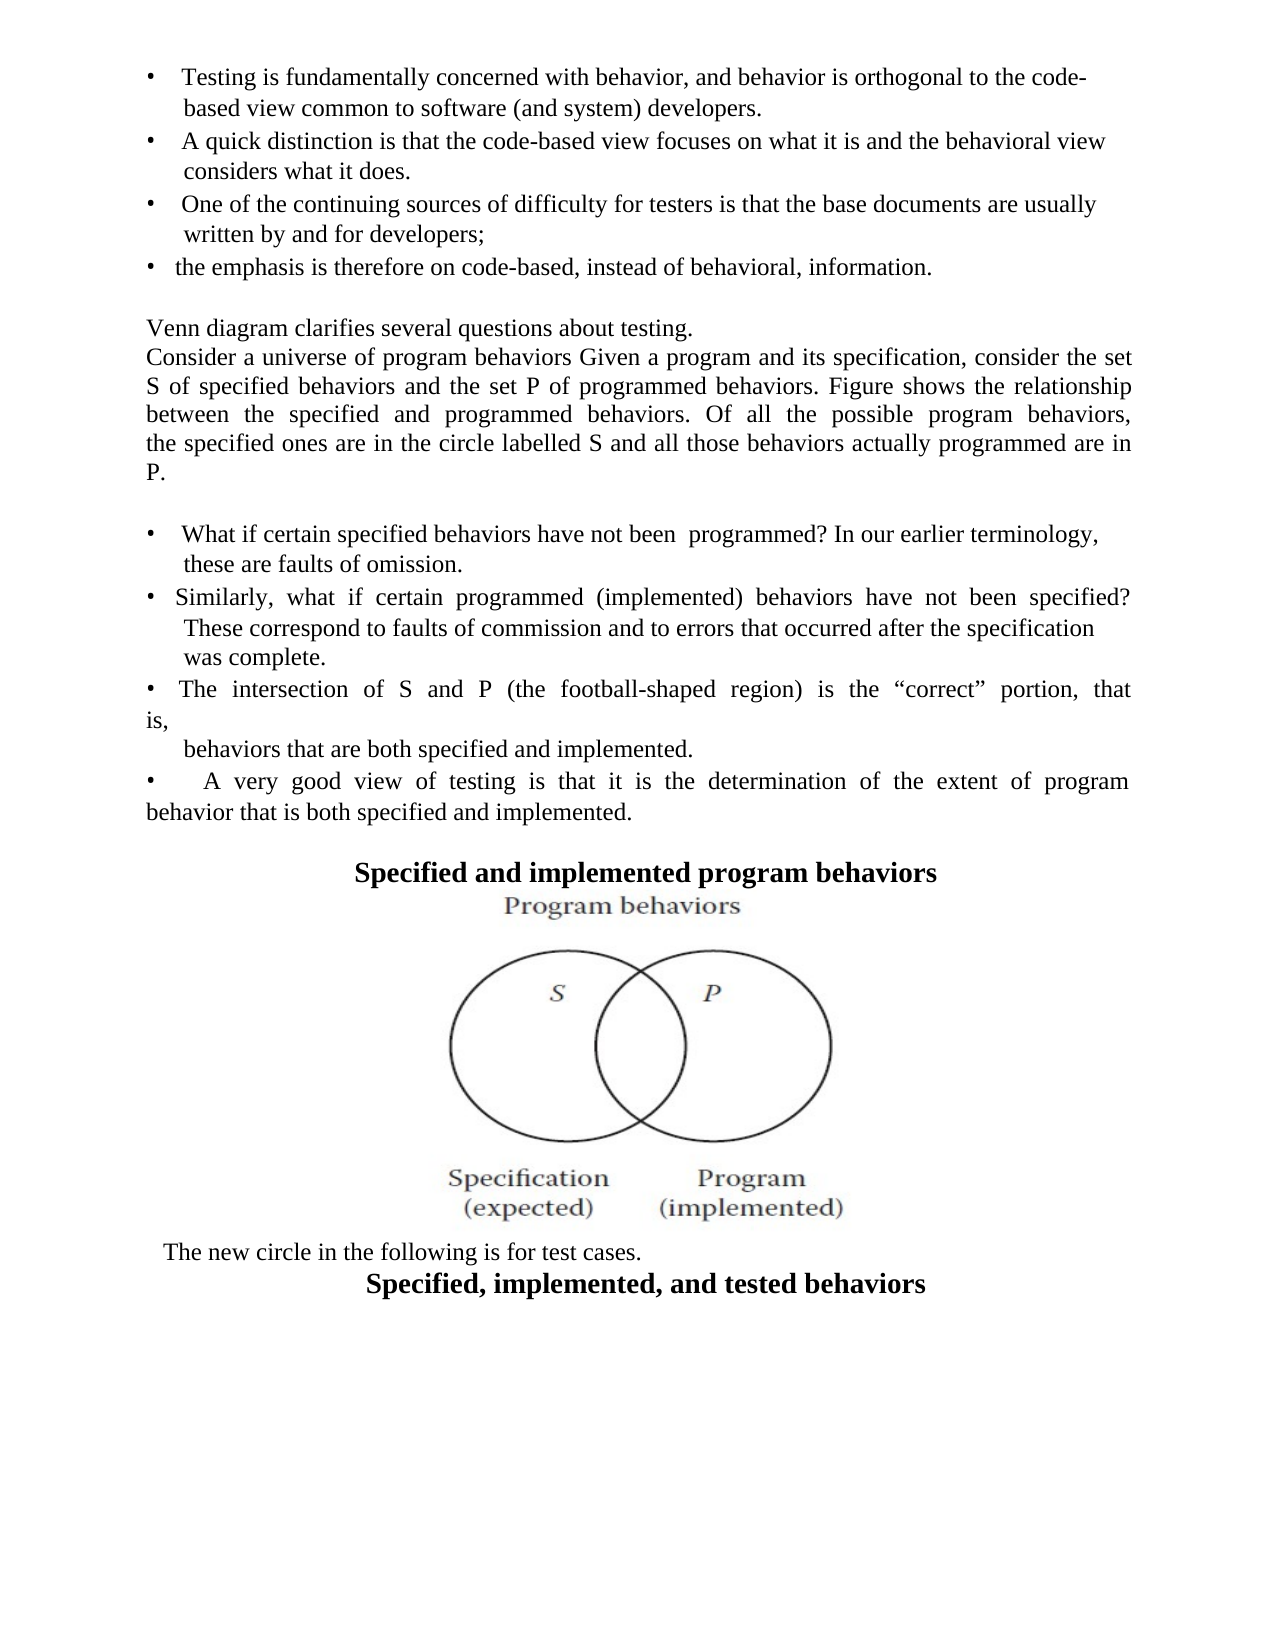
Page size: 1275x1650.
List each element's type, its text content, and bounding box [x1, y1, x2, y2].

text • A quick distinction is that the code-based view focuses on what it is and the behavioral view considers what it does. [146, 122, 1112, 185]
text behaviors that are both specified and implemented. [183, 734, 1148, 762]
text • The intersection of S and P (the football-shaped region) is the “correct” portion, that is, [146, 671, 1133, 733]
text • A very good view of testing is that it is the determination of the extent of program behavior that is both specified and implemented. [146, 763, 1133, 826]
text • Testing is fundamentally concerned with behavior, and behavior is orthogonal to the code- based view common to software (and system) developers. [146, 59, 1094, 122]
text Specified and implemented program behaviors [350, 856, 942, 889]
text • One of the continuing sources of difficulty for testers is that the base documents are usually written by and for developers; [146, 186, 1103, 248]
picture [406, 889, 887, 1236]
text • Similarly, what if certain programmed (implemented) behaviors have not been specified? [146, 579, 1133, 613]
text Specified, implemented, and tested behaviors [361, 1266, 930, 1299]
text • the emphasis is therefore on code-based, instead of behavioral, information. [146, 249, 945, 283]
text Venn diagram clarifies several questions about testing. [146, 313, 697, 342]
text • What if certain specified behaviors have not been programmed? In our earlier terminology, these are faults of omission. [146, 516, 1133, 578]
text The new circle in the following is for test cases. [163, 1237, 1148, 1265]
text These correspond to faults of commission and to errors that occurred after the specification was complete. [183, 613, 1133, 670]
text Consider a universe of program behaviors Given a program and its specification, consider the set S of specified behaviors and the set P of programmed behaviors. Figure shows the relationship between the specified and programmed behaviors. Of all the possible program behaviors, the specified ones are in the circle labelled S and all those behaviors actually programmed are in P. [146, 342, 1133, 486]
